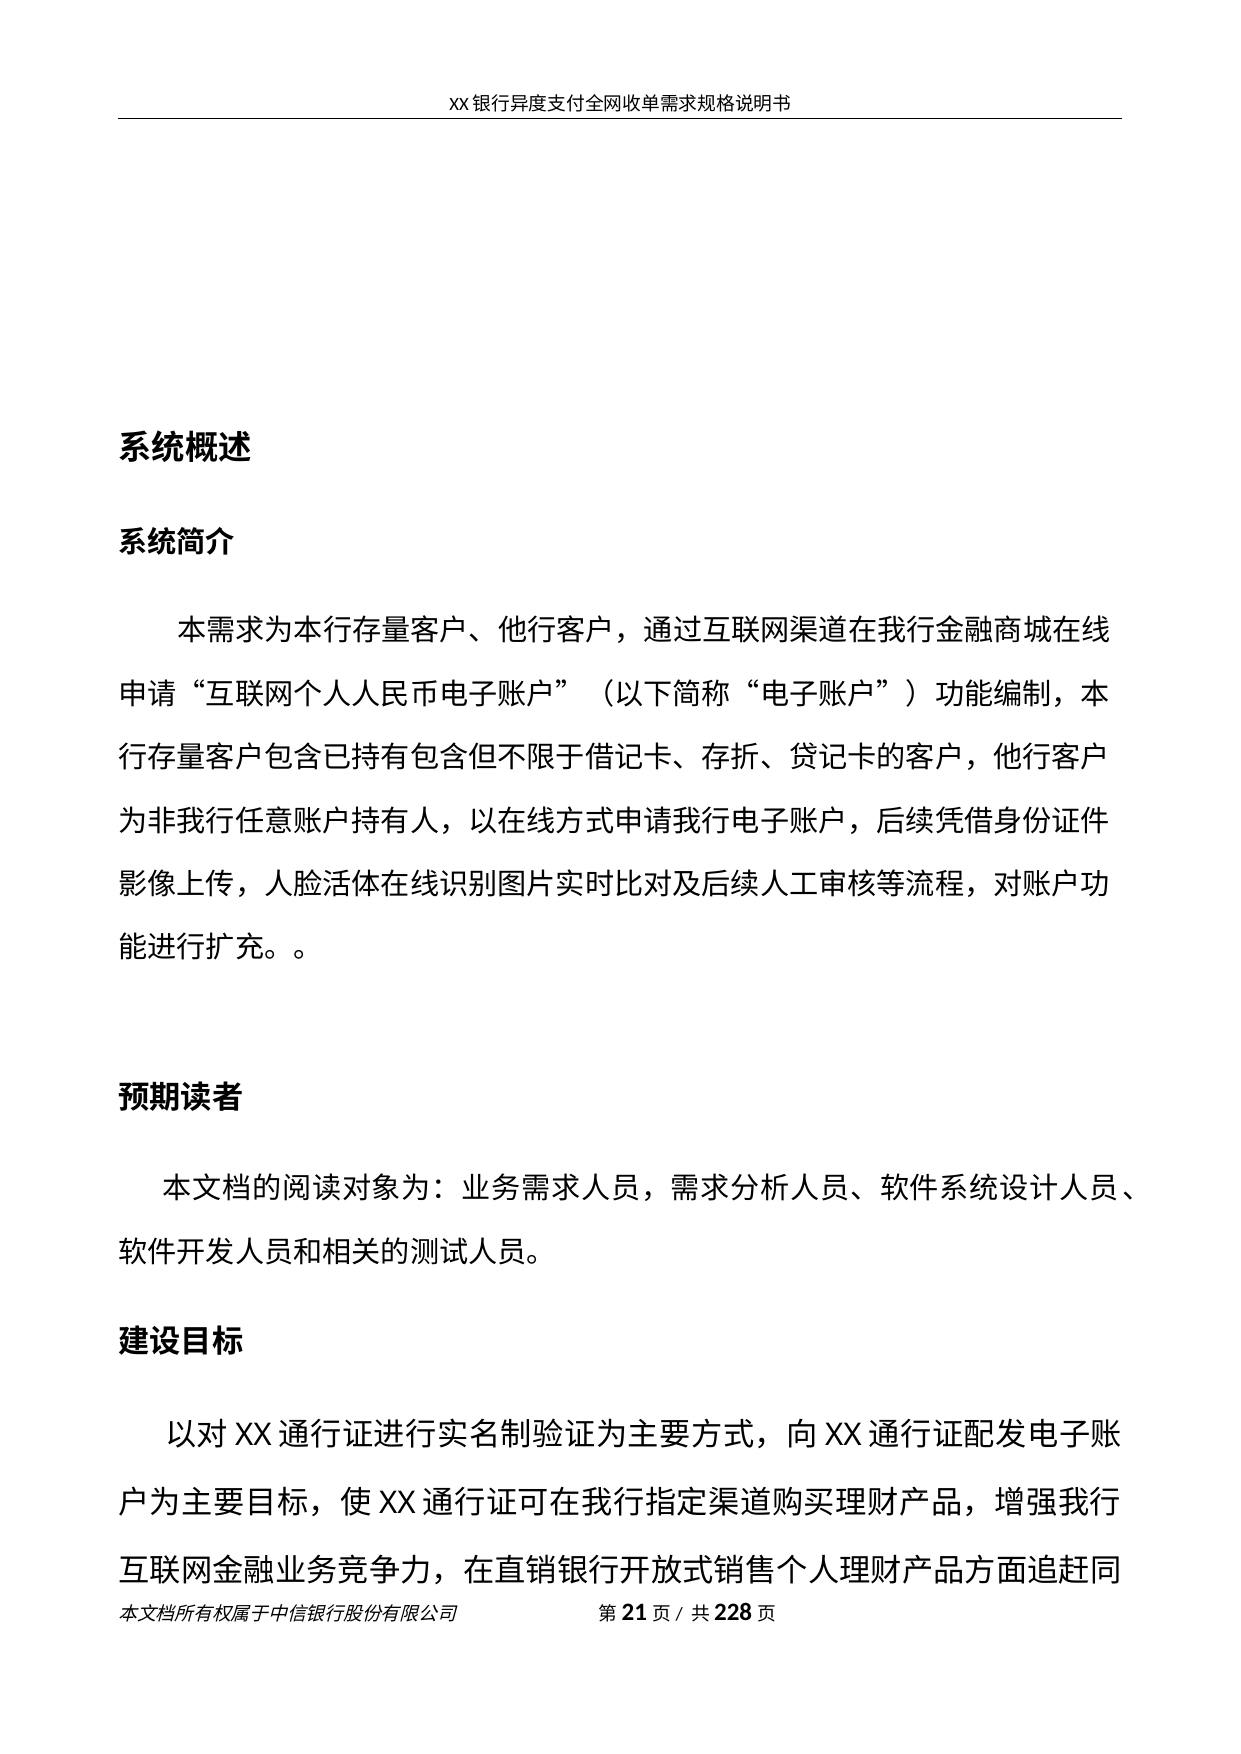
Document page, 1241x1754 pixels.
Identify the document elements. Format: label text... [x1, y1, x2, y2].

text 建设目标 [118, 1317, 1122, 1362]
text 预期读者 [118, 1072, 1122, 1117]
text 本文档的阅读对象为：业务需求人员，需求分析人员、软件系统设计人员、软件开发人员和相关的测试人员。 [118, 1165, 1122, 1271]
subtitle 系统概述 [118, 421, 1122, 469]
text 本需求为本行存量客户、他行客户，通过互联网渠道在我行金融商城在线申请“互联网个人人民币电子账户”（以下简称“电子账户”）功能编制，本行存量客户包含已持有包含但不限于借记卡、存折、贷记卡的客户，他行客户为非我行任意账户持有人，以在线方式申请我行电子账户，后续凭借身份证件影像上传，人脸活体在线识别图片实时比对及后续人工审核等流程，对账户功能进行扩充。。 [118, 607, 1122, 966]
text 系统简介 [118, 518, 1122, 561]
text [118, 1409, 1122, 1591]
